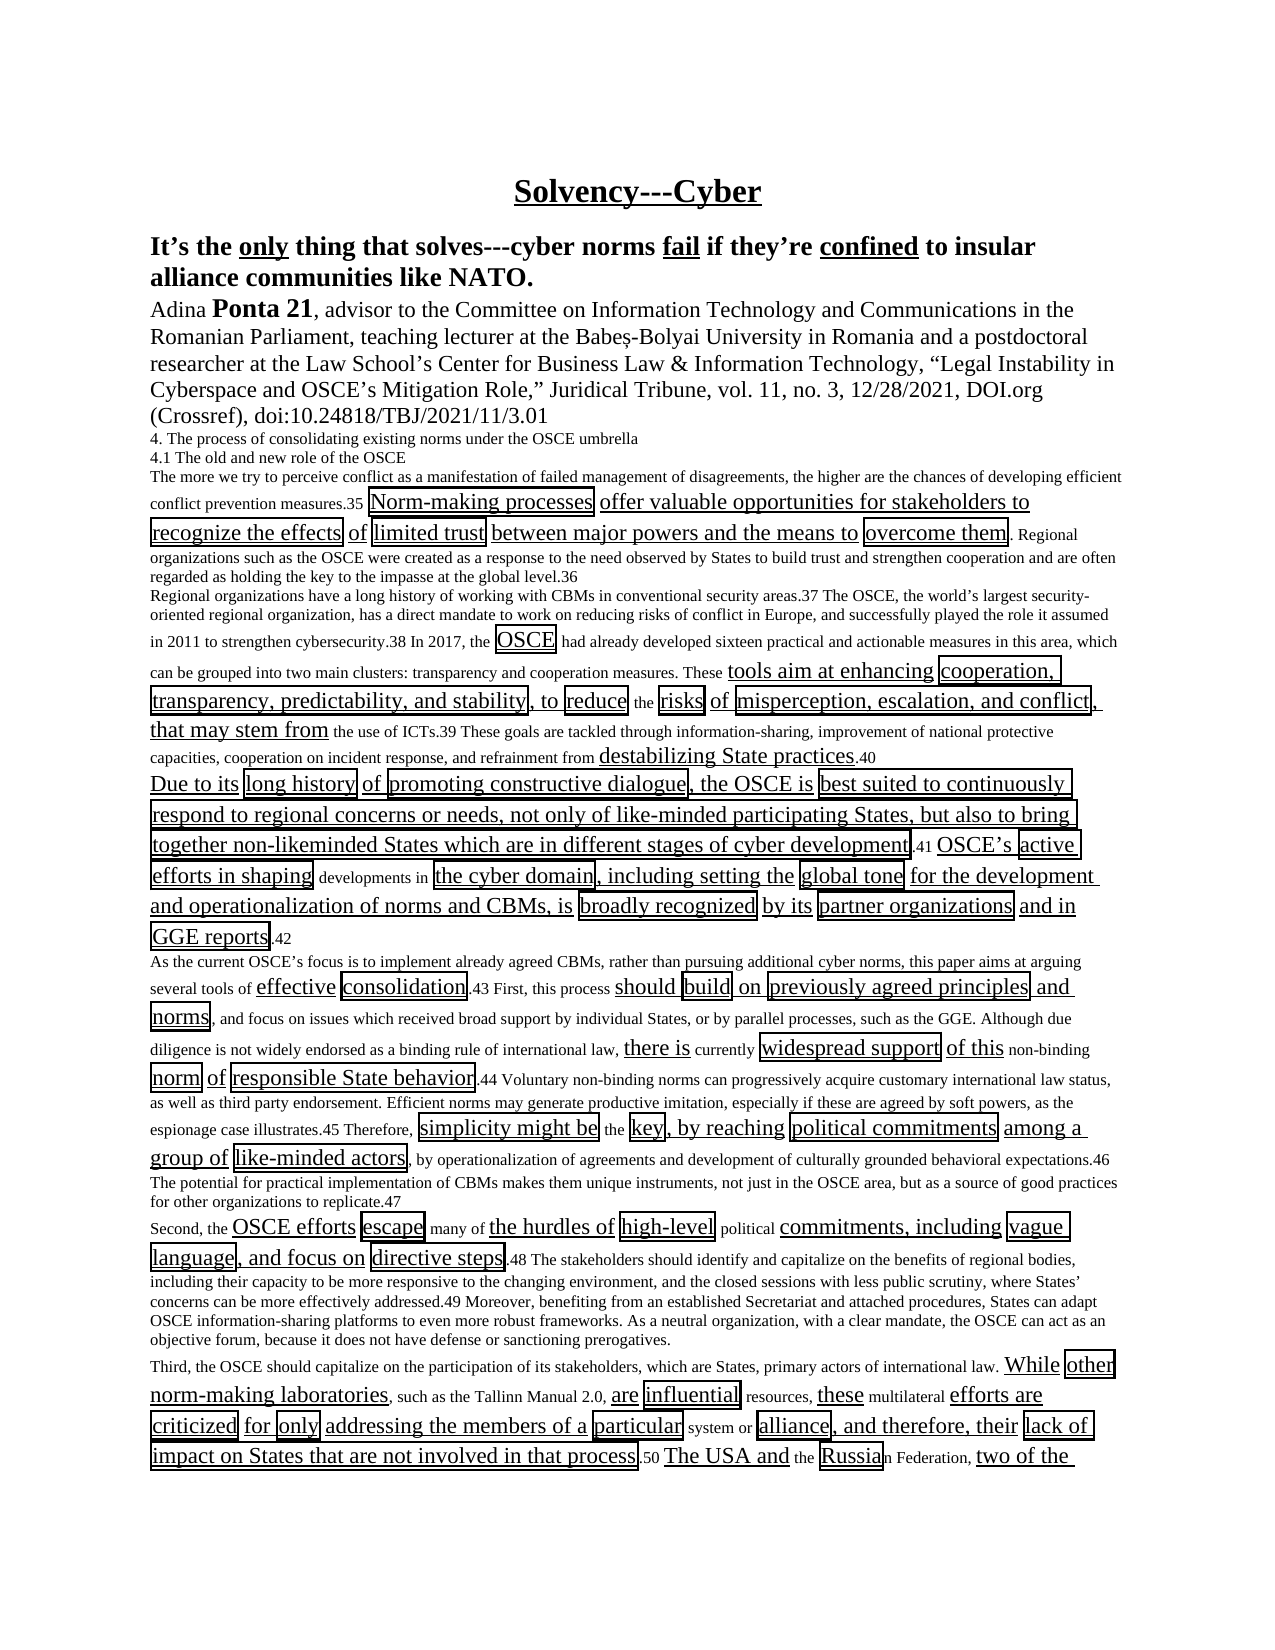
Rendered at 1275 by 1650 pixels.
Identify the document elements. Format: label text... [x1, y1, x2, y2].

text The more we try to perceive conflict as a manifestation of failed management of disagreements, the higher are the chances of developing efficient conflict prevention measures.35 Norm-making processes offer valuable opportunities for stakeholders to recognize the effects of limited trust between major powers and the means to overcome them. Regional organizations such as the OSCE were created as a response to the need observed by States to build trust and strengthen cooperation and are often regarded as holding the key to the impasse at the global level.36 [150, 467, 1125, 586]
subtitle It’s the only thing that solves---cyber norms fail if they’re confined to insular alliance communities like NATO. [150, 230, 1125, 292]
text 4. The process of consolidating existing norms under the OSCE umbrella [150, 429, 1125, 448]
text Due to its long history of promoting constructive dialogue, the OSCE is best suited to continuously respond to regional concerns or needs, not only of like-minded participating States, but also to bring together non-likeminded States which are in different stages of cyber development.41 OSCE’s active efforts in shaping developments in the cyber domain, including setting the global tone for the development and operationalization of norms and CBMs, is broadly recognized by its partner organizations and in GGE reports.42 [150, 768, 1125, 951]
text 4.1 The old and new role of the OSCE [150, 448, 1125, 467]
text As the current OSCE’s focus is to implement already agreed CBMs, rather than pursuing additional cyber norms, this paper aims at arguing several tools of effective consolidation.43 First, this process should build on previously agreed principles and norms, and focus on issues which received broad support by individual States, or by parallel processes, such as the GGE. Although due diligence is not widely endorsed as a binding rule of international law, there is currently widespread support of this non-binding norm of responsible State behavior.44 Voluntary non-binding norms can progressively acquire customary international law status, as well as third party endorsement. Efficient norms may generate productive imitation, especially if these are agreed by soft powers, as the espionage case illustrates.45 Therefore, simplicity might be the key, by reaching political commitments among a group of like-minded actors, by operationalization of agreements and development of culturally grounded behavioral expectations.46 The potential for practical implementation of CBMs makes them unique instruments, not just in the OSCE area, but as a source of good practices for other organizations to replicate.47 [150, 951, 1125, 1211]
subtitle Solvency---Cyber [150, 171, 1125, 209]
text Second, the OSCE efforts escape many of the hurdles of high-level political commitments, including vague language, and focus on directive steps.48 The stakeholders should identify and capitalize on the benefits of regional bodies, including their capacity to be more responsive to the changing environment, and the closed sessions with less public scrutiny, where States’ concerns can be more effectively addressed.49 Moreover, benefiting from an established Secretariat and attached procedures, States can adapt OSCE information-sharing platforms to even more robust frameworks. As a neutral organization, with a clear mandate, the OSCE can act as an objective forum, because it does not have defense or sanctioning prerogatives. [150, 1211, 1125, 1349]
text Adina Ponta 21, advisor to the Committee on Information Technology and Communications in the Romanian Parliament, teaching lecturer at the Babeș-Bolyai University in Romania and a postdoctoral researcher at the Law School’s Center for Business Law & Information Technology, “Legal Instability in Cyberspace and OSCE’s Mitigation Role,” Juridical Tribune, vol. 11, no. 3, 12/28/2021, DOI.org (Crossref), doi:10.24818/TBJ/2021/11/3.01 [150, 292, 1125, 429]
text Regional organizations have a long history of working with CBMs in conventional security areas.37 The OSCE, the world’s largest security-oriented regional organization, has a direct mandate to work on reducing risks of conflict in Europe, and successfully played the role it assumed in 2011 to strengthen cybersecurity.38 In 2017, the OSCE had already developed sixteen practical and actionable measures in this area, which can be grouped into two main clusters: transparency and cooperation measures. These tools aim at enhancing cooperation, transparency, predictability, and stability, to reduce the risks of misperception, escalation, and conflict, that may stem from the use of ICTs.39 These goals are tackled through information-sharing, improvement of national protective capacities, cooperation on incident response, and refrainment from destabilizing State practices.40 [150, 586, 1125, 768]
